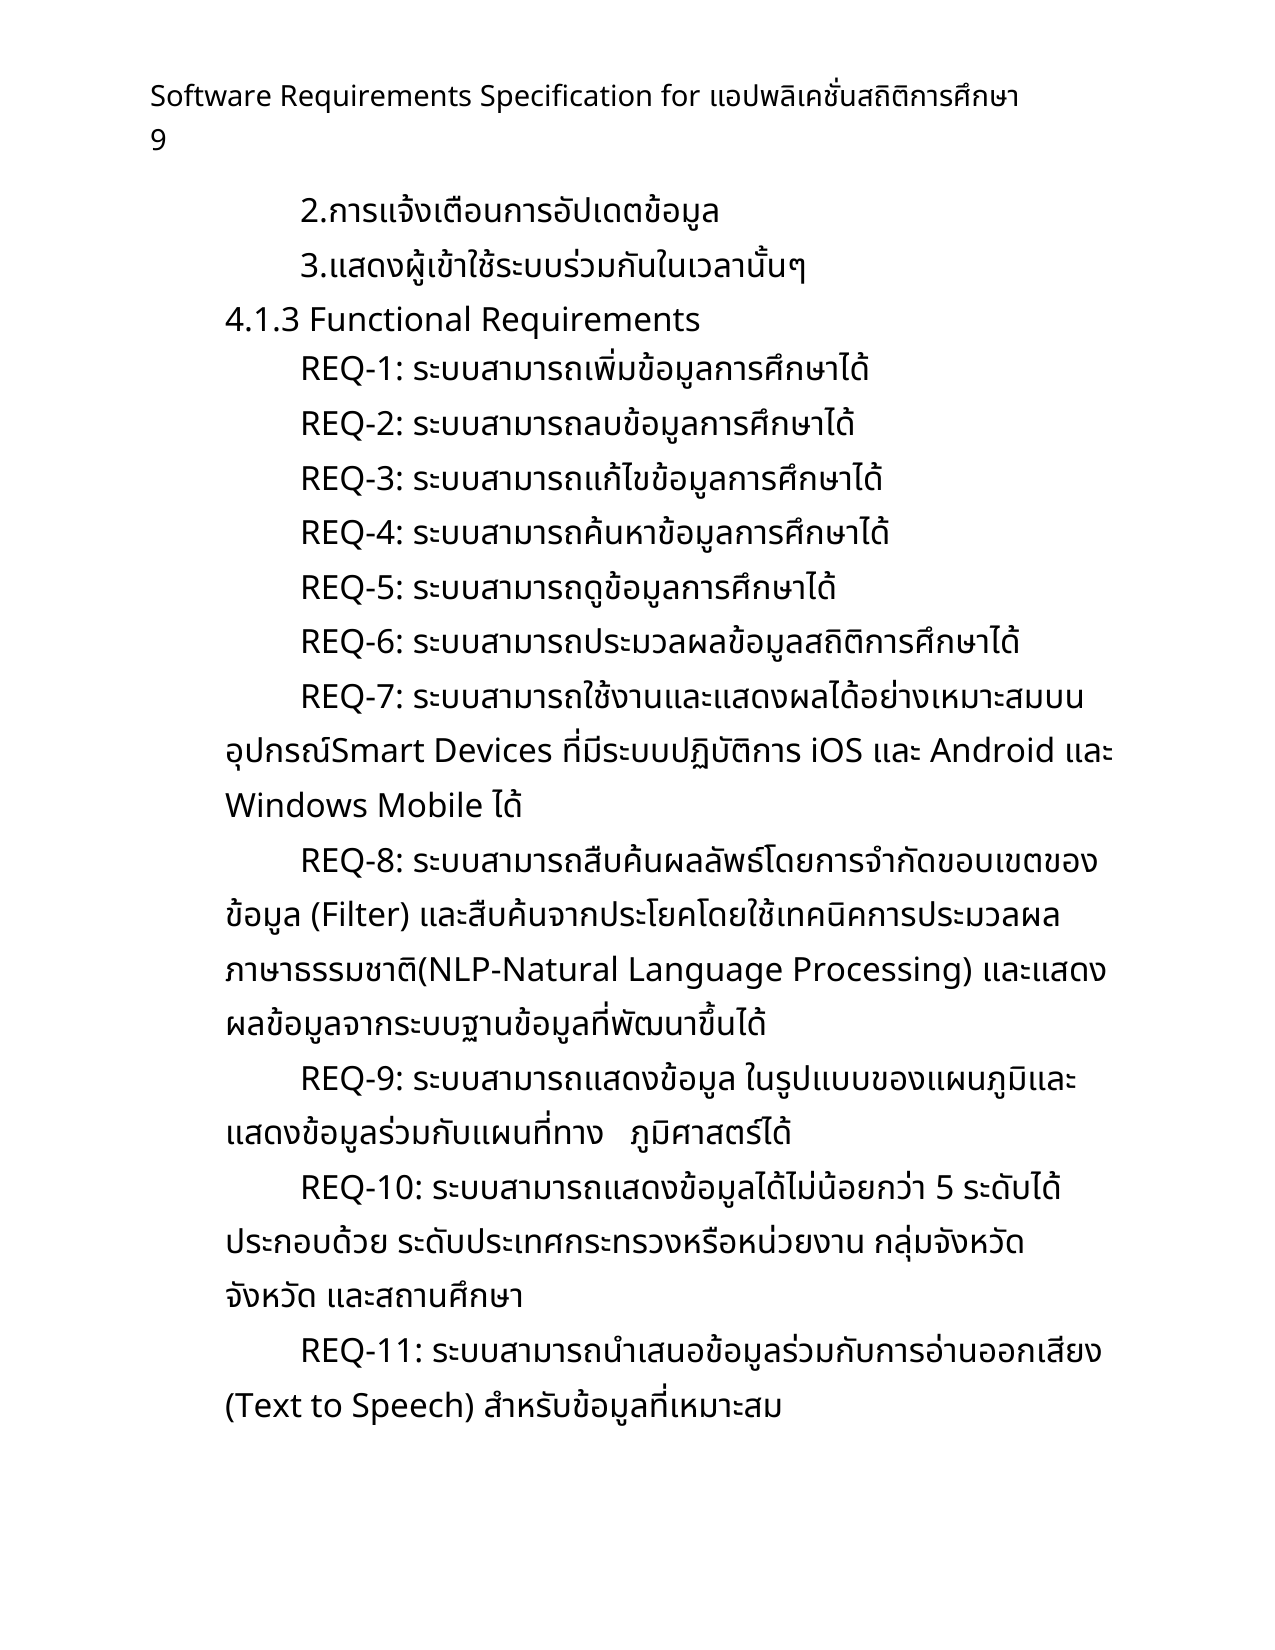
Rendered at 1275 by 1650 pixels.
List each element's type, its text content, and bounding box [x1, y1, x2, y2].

text REQ-8: ระบบสามารถสืบค้นผลลัพธ์โดยการจํากัดขอบเขตของข้อมูล (Filter) และสืบค้นจากประโยคโดยใช้เทคนิคการประมวลผลภาษาธรรมชาติ(NLP-Natural Language Processing) และแสดงผลข้อมูลจากระบบฐานข้อมูลที่พัฒนาขึ้นได้ [225, 836, 1125, 1051]
text 4.1.3 Functional Requirements [150, 296, 1125, 342]
text 2.การแจ้งเตือนการอัปเดตข้อมูล [225, 187, 1125, 238]
text REQ-2: ระบบสามารถลบข้อมูลการศึกษาได้ [150, 400, 1125, 450]
text REQ-4: ระบบสามารถค้นหาข้อมูลการศึกษาได้ [150, 509, 1125, 559]
text REQ-3: ระบบสามารถแก้ไขข้อมูลการศึกษาได้ [150, 454, 1125, 505]
text REQ-6: ระบบสามารถประมวลผลข้อมูลสถิติการศึกษาได้ [150, 618, 1125, 669]
text REQ-5: ระบบสามารถดูข้อมูลการศึกษาได้ [150, 563, 1125, 614]
text REQ-11: ระบบสามารถนำเสนอข้อมูลร่วมกับการอ่านออกเสียง (Text to Speech) สำหรับข้อมูลที่เหมาะสม [225, 1327, 1125, 1432]
text REQ-9: ระบบสามารถแสดงข้อมูล ในรูปแบบของแผนภูมิและแสดงข้อมูลร่วมกับแผนที่ทาง ภูมิศาสตร์ได้ [225, 1054, 1125, 1159]
text 3.แสดงผู้เข้าใช้ระบบร่วมกันในเวลานั้นๆ [300, 242, 1125, 292]
text REQ-7: ระบบสามารถใช้งานและแสดงผลได้อย่างเหมาะสมบนอุปกรณ์Smart Devices ที่มีระบบปฏิบัติการ iOS และ Android และ Windows Mobile ได้ [225, 673, 1125, 832]
text REQ-1: ระบบสามารถเพิ่มข้อมูลการศึกษาได้ [150, 345, 1125, 396]
text REQ-10: ระบบสามารถแสดงข้อมูลได้ไม่น้อยกว่า 5 ระดับได้ ประกอบด้วย ระดับประเทศกระทรวงหรือหน่วยงาน กลุ่มจังหวัด จังหวัด และสถานศึกษา [225, 1163, 1125, 1323]
